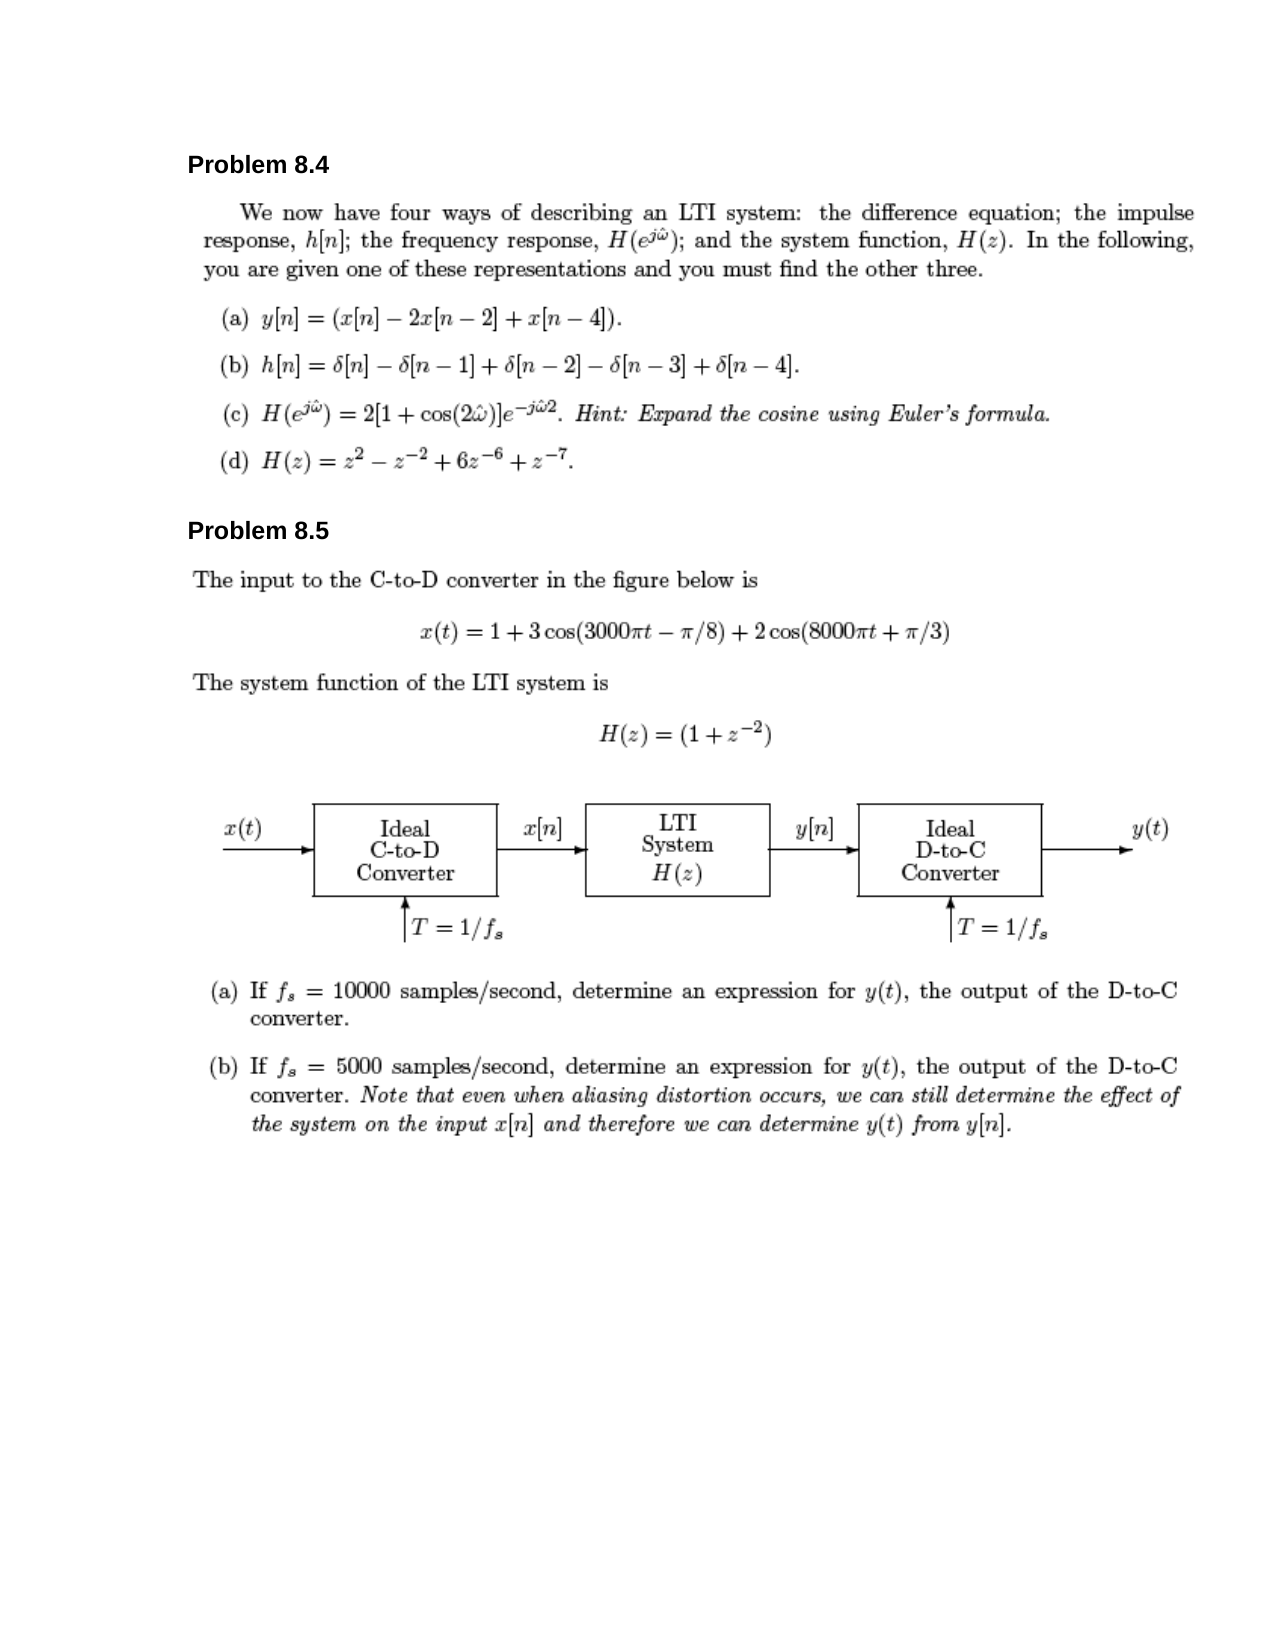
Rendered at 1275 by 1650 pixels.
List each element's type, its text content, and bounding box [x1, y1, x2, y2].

picture [187, 565, 1204, 1151]
text Problem 8.4 [187, 150, 1087, 179]
picture [187, 199, 1204, 496]
text Problem 8.5 [187, 516, 1087, 545]
